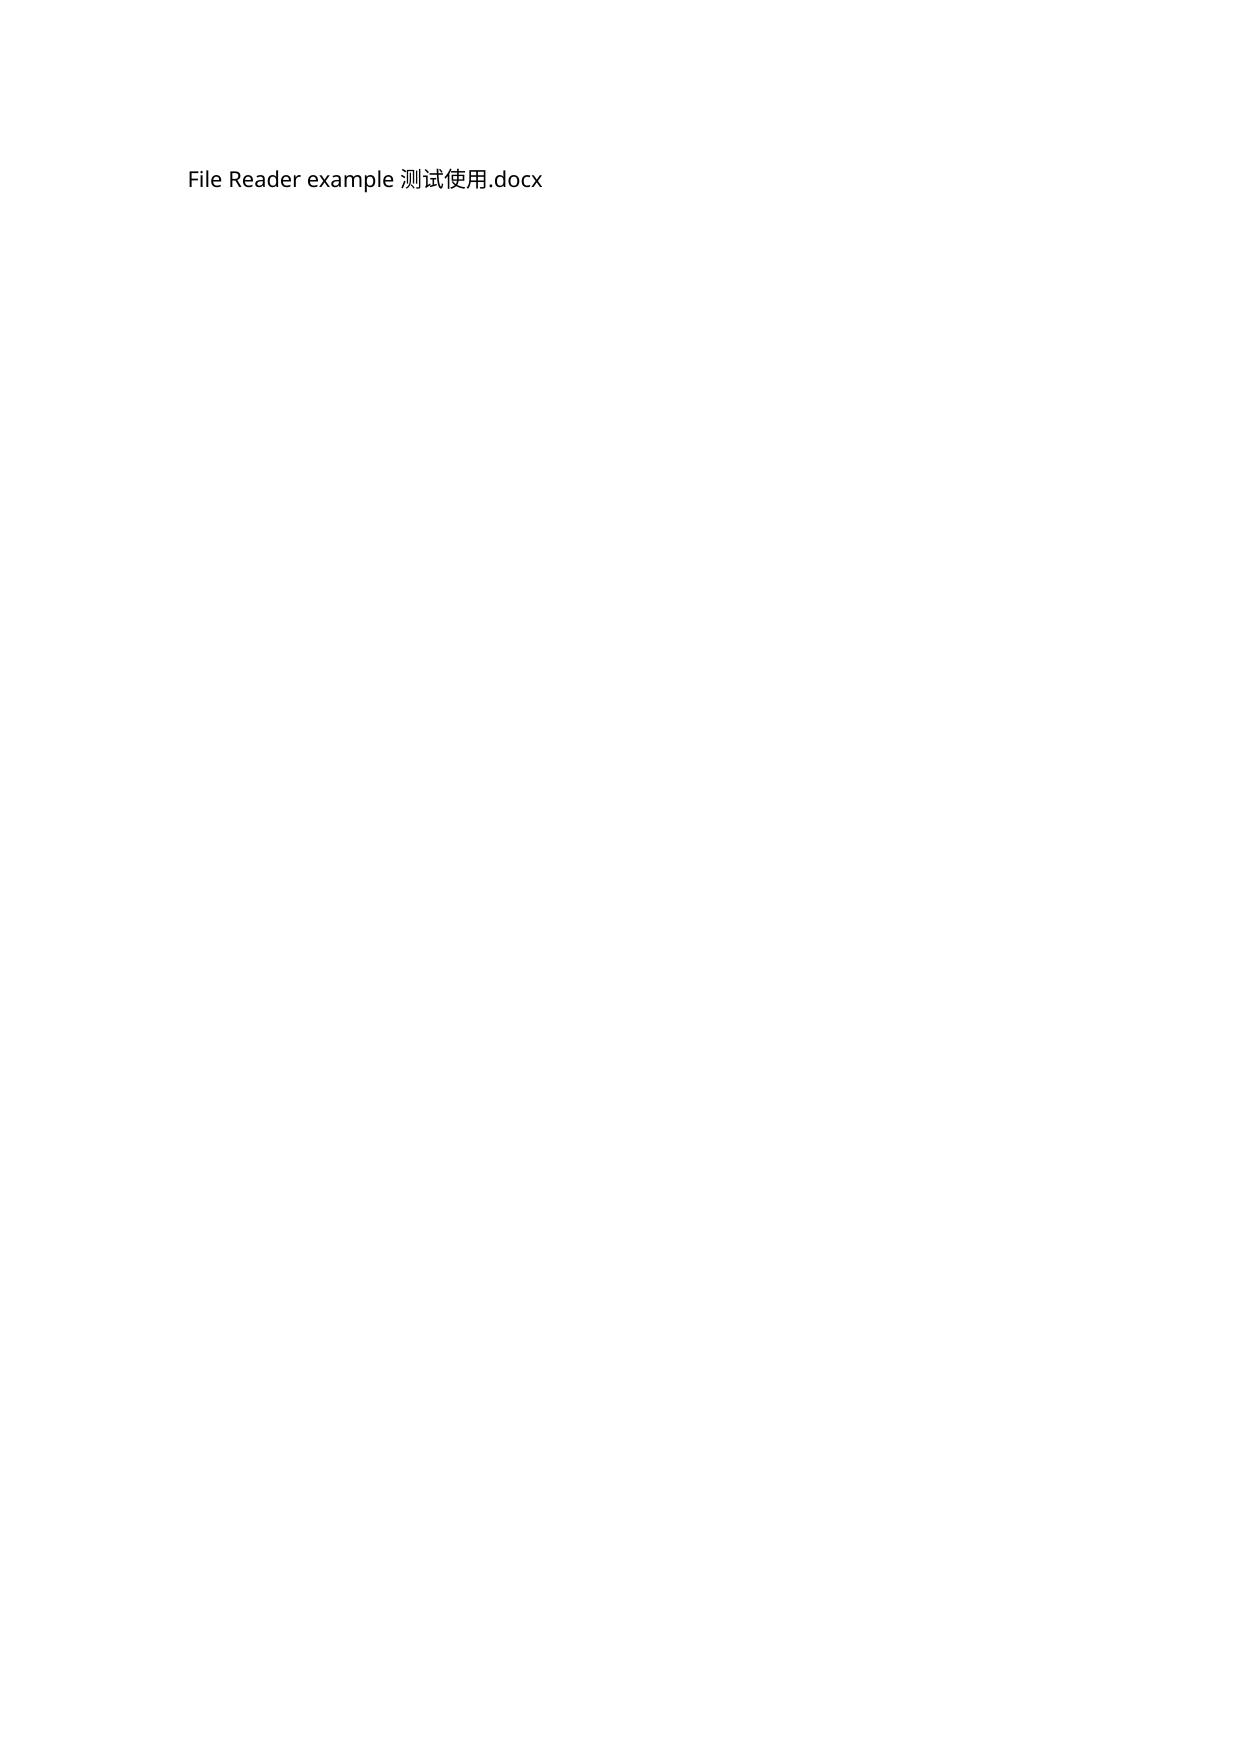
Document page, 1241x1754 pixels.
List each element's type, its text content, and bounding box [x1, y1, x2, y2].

text File Reader example 测试使用.docx [187, 162, 1053, 194]
